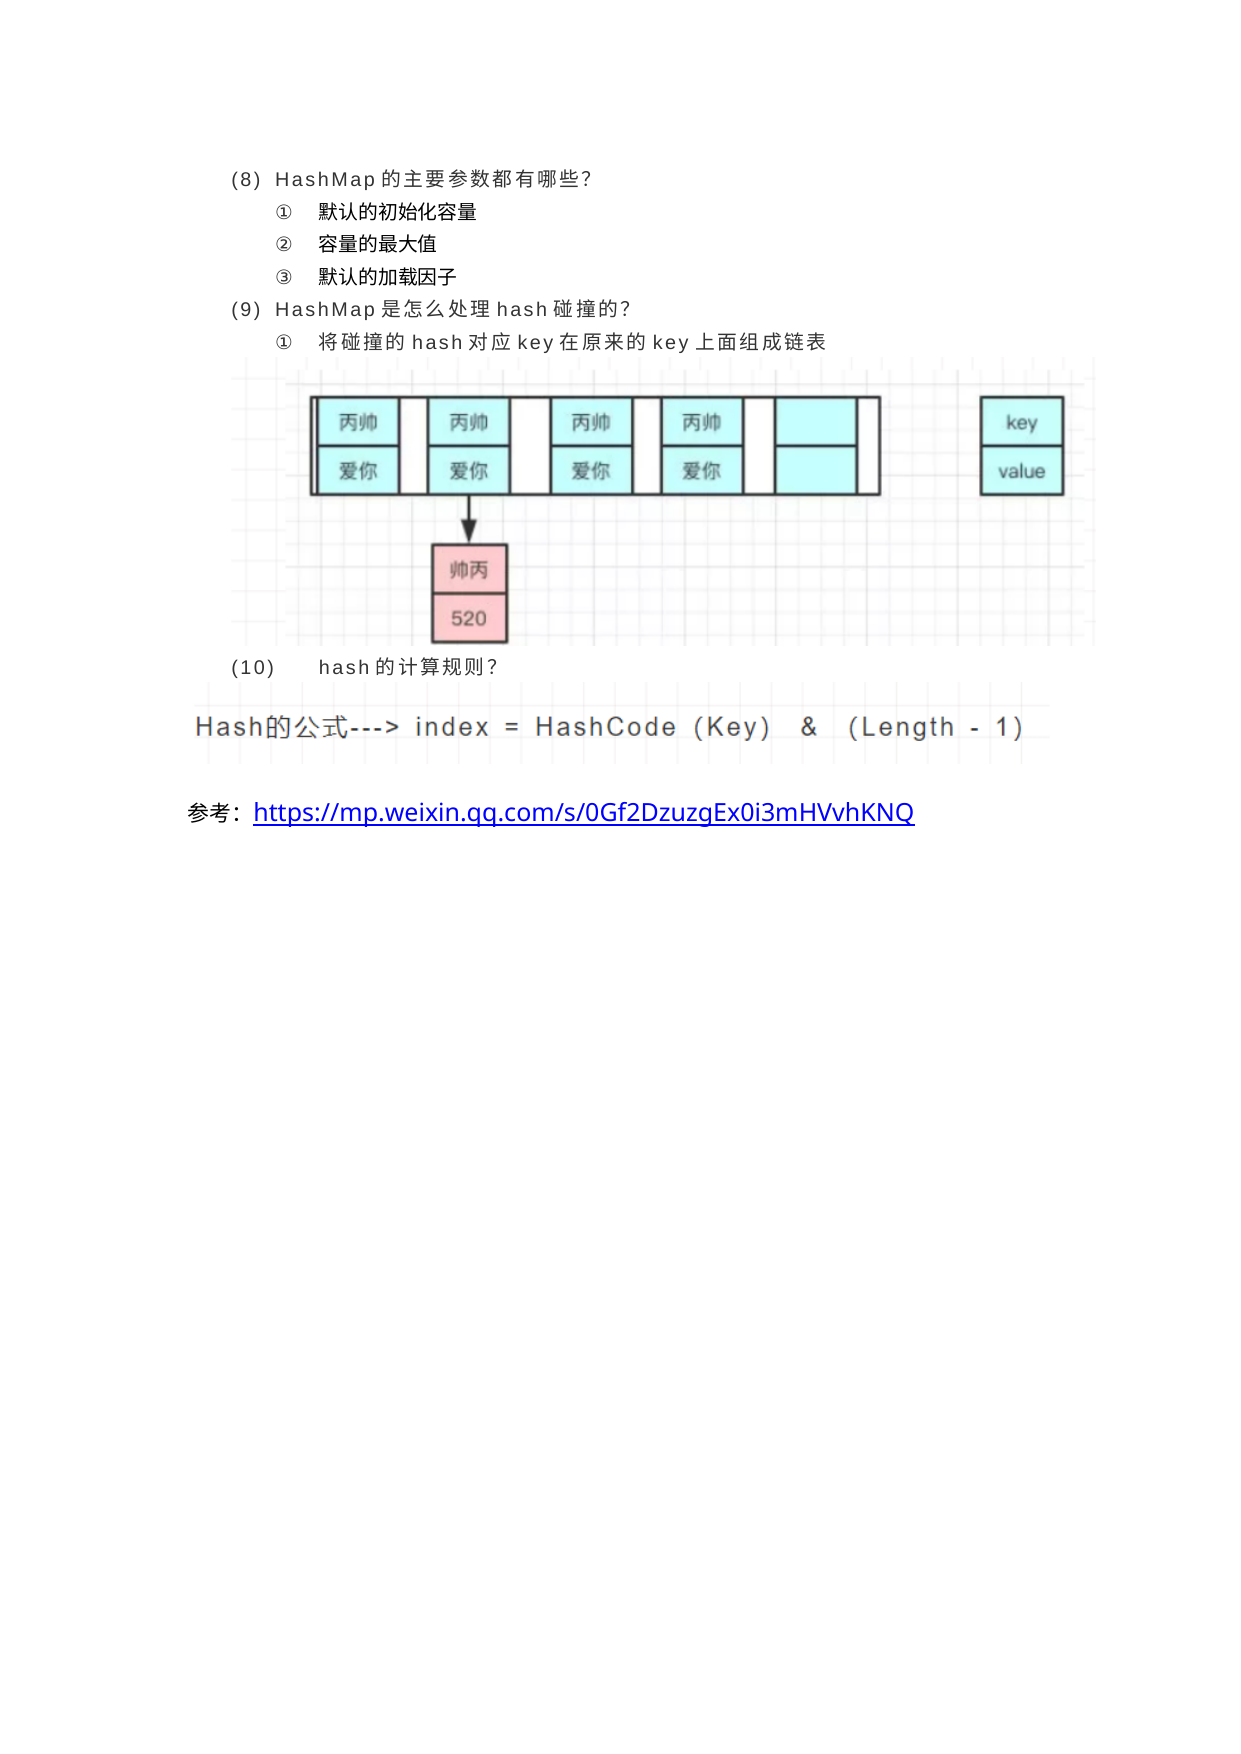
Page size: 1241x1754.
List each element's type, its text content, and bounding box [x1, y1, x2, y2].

list 参考：https://mp.weixin.qq.com/s/0Gf2DzuzgEx0i3mHVvhKNQ [187, 779, 1053, 844]
list 默认的加载因子 [275, 259, 1053, 292]
list 默认的初始化容量 [275, 194, 1053, 227]
list HashMap是怎么处理hash碰撞的？ [231, 292, 1053, 324]
list 将碰撞的hash对应key在原来的key上面组成链表 [275, 324, 1053, 357]
picture [187, 682, 1050, 764]
list 容量的最大值 [275, 227, 1053, 259]
picture [231, 357, 1096, 646]
list HashMap的主要参数都有哪些？ [231, 162, 1053, 194]
list hash的计算规则？ [231, 649, 1053, 682]
